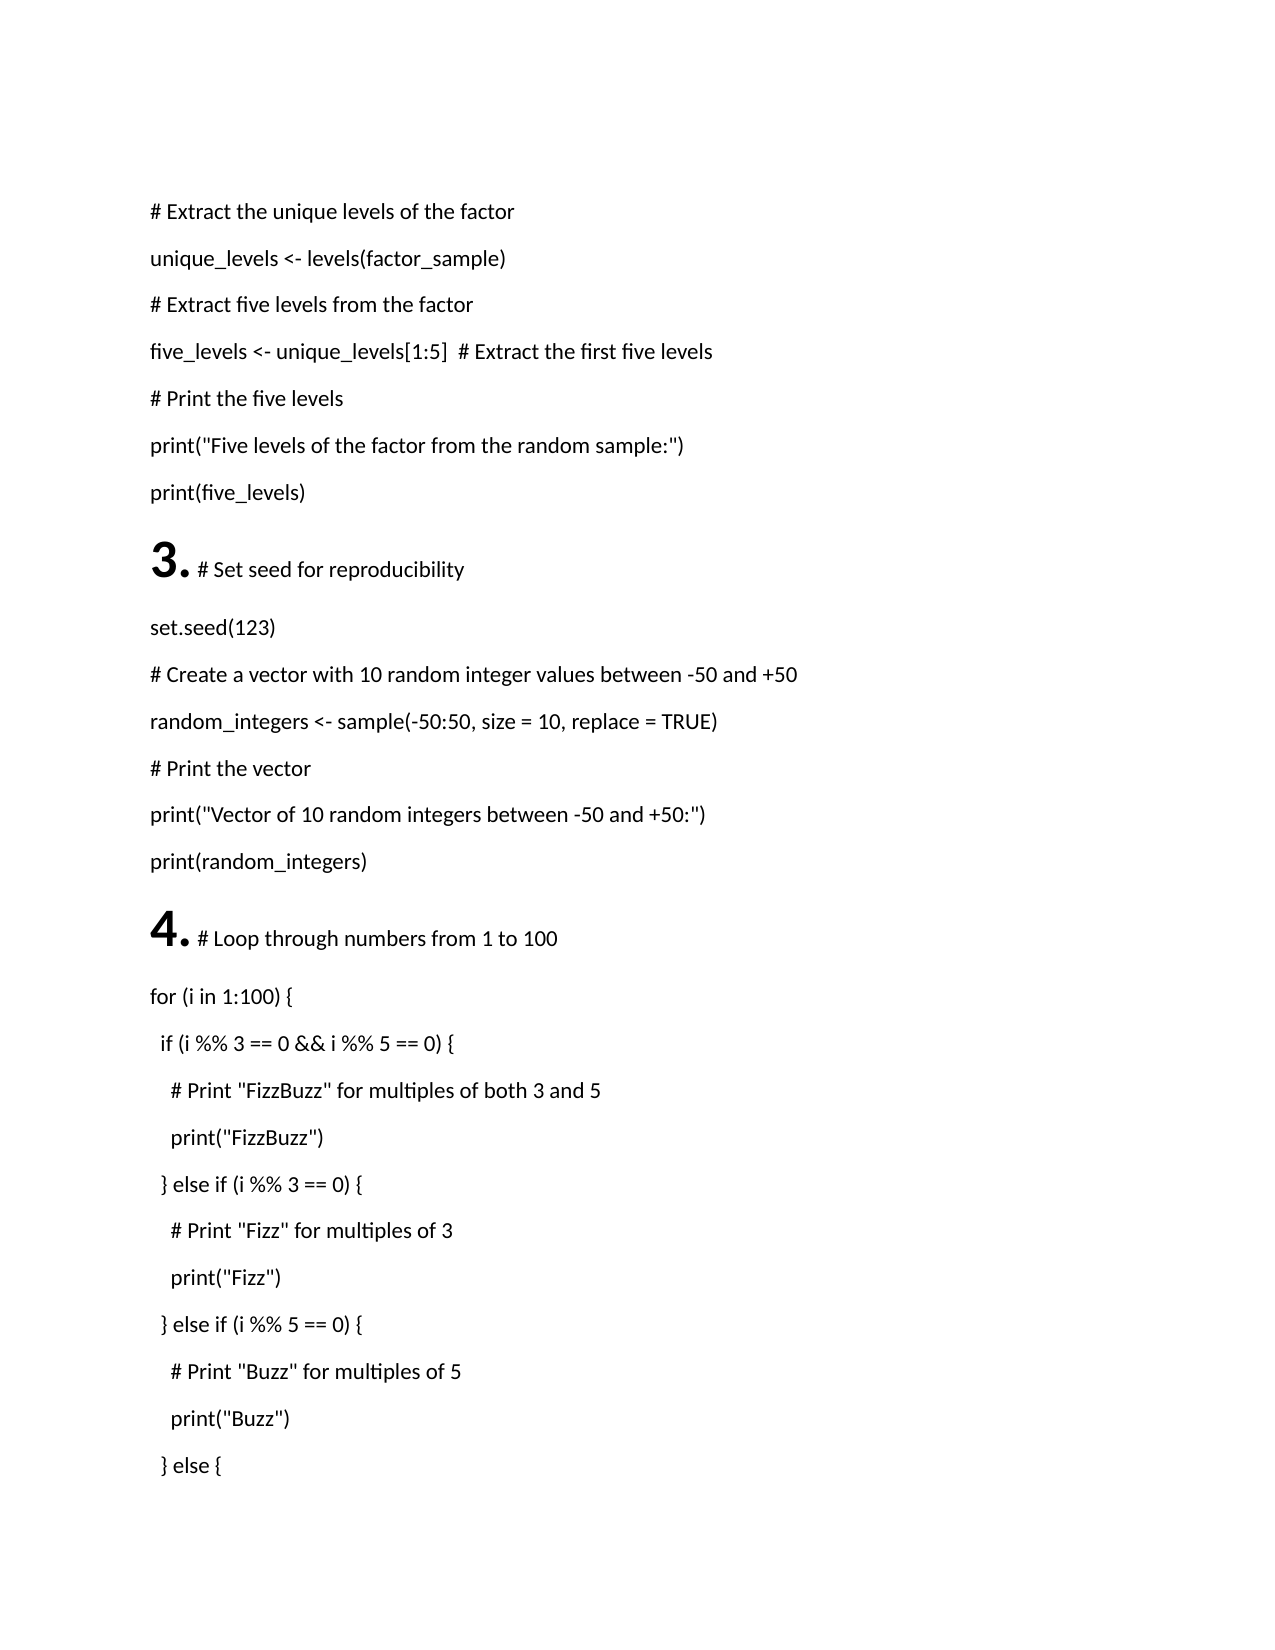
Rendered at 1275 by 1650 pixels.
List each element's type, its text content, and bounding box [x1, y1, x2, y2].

text if (i %% 3 == 0 && i %% 5 == 0) { [150, 1029, 1125, 1057]
text } else { [150, 1451, 1125, 1479]
text } else if (i %% 3 == 0) { [150, 1170, 1125, 1198]
text # Print the five levels [150, 384, 1125, 412]
text print(five_levels) [150, 478, 1125, 506]
text print("Vector of 10 random integers between -50 and +50:") [150, 801, 1125, 828]
text for (i in 1:100) { [150, 982, 1125, 1010]
text random_integers <- sample(-50:50, size = 10, replace = TRUE) [150, 707, 1125, 735]
text print(random_integers) [150, 847, 1125, 875]
text set.seed(123) [150, 613, 1125, 641]
text unique_levels <- levels(factor_sample) [150, 244, 1125, 272]
text # Extract five levels from the factor [150, 291, 1125, 319]
text # Print "FizzBuzz" for multiples of both 3 and 5 [150, 1076, 1125, 1104]
text # Print "Buzz" for multiples of 5 [150, 1357, 1125, 1385]
text } else if (i %% 5 == 0) { [150, 1310, 1125, 1338]
text # Print "Fizz" for multiples of 3 [150, 1217, 1125, 1245]
text # Create a vector with 10 random integer values between -50 and +50 [150, 660, 1125, 688]
text # Extract the unique levels of the factor [150, 197, 1125, 225]
text five_levels <- unique_levels[1:5] # Extract the first five levels [150, 337, 1125, 366]
text print("FizzBuzz") [150, 1123, 1125, 1151]
text print("Five levels of the factor from the random sample:") [150, 431, 1125, 459]
text print("Buzz") [150, 1404, 1125, 1432]
text # Print the vector [150, 754, 1125, 782]
text 3. # Set seed for reproducibility [150, 525, 1125, 591]
text 4. # Loop through numbers from 1 to 100 [150, 894, 1125, 960]
text print("Fizz") [150, 1263, 1125, 1292]
